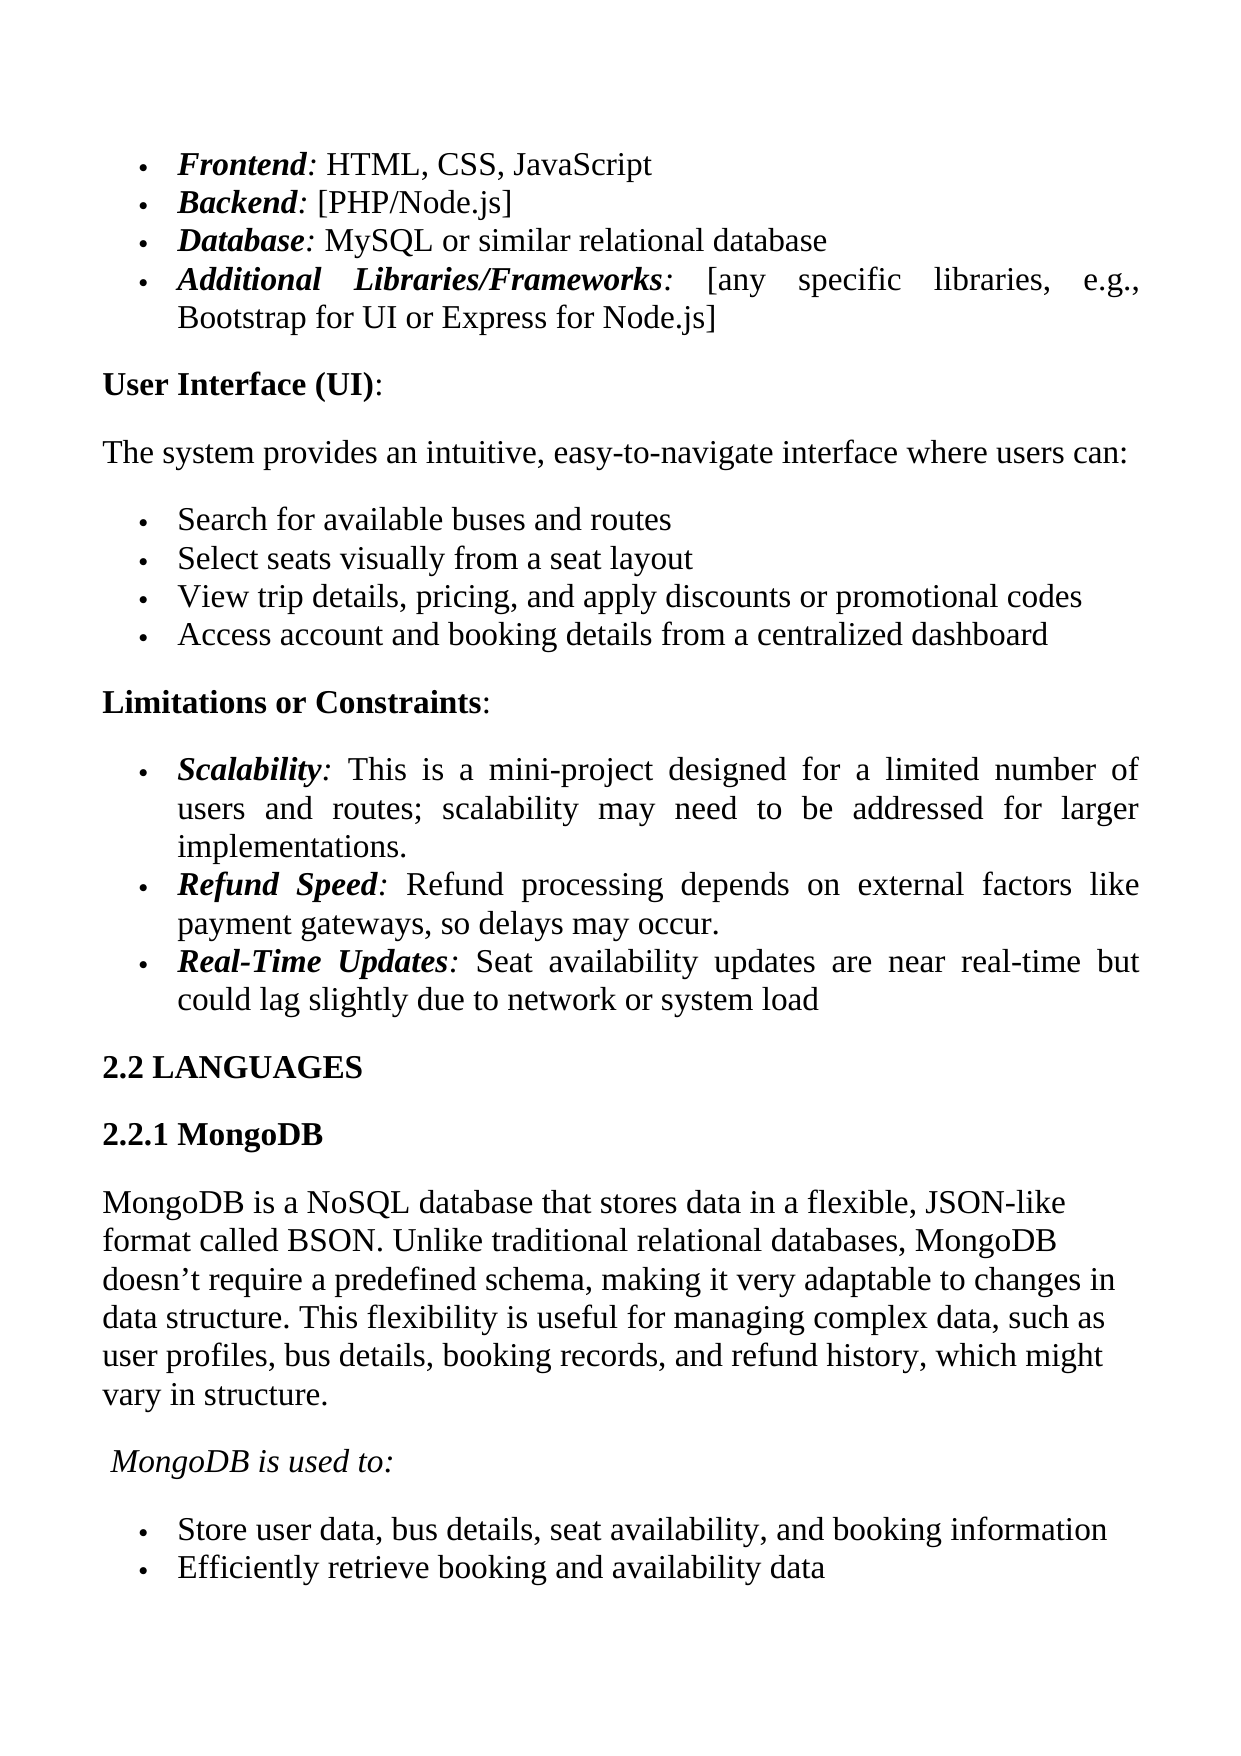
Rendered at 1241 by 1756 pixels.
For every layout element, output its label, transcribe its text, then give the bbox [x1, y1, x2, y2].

list Additional Libraries/Frameworks: [any specific libraries, e.g., Bootstrap for UI or Express for Node.js] [139, 259, 1140, 335]
list Select seats visually from a seat layout [139, 538, 1140, 576]
text MongoDB is used to: [102, 1441, 1140, 1479]
list Real-Time Updates: Seat availability updates are near real-time but could lag slightly due to network or system load [139, 941, 1140, 1018]
list Store user data, bus details, seat availability, and booking information [139, 1509, 1140, 1547]
list Access account and booking details from a centralized dashboard [139, 614, 1140, 653]
list Scalability: This is a mini-project designed for a limited number of users and routes; scalability may need to be addressed for larger implementations. [139, 749, 1140, 864]
text User Interface (UI): [102, 364, 1140, 403]
list Frontend: HTML, CSS, JavaScript [139, 144, 1140, 182]
list View trip details, pricing, and apply discounts or promotional codes [139, 576, 1140, 614]
text The system provides an intuitive, easy-to-navigate interface where users can: [102, 432, 1140, 470]
list 2.2 LANGUAGES [102, 1047, 1140, 1085]
text Limitations or Constraints: [102, 682, 1140, 720]
subtitle 2.2.1 MongoDB [102, 1114, 1140, 1153]
list Database: MySQL or similar relational database [139, 220, 1140, 259]
list Search for available buses and routes [139, 499, 1140, 538]
list Backend: [PHP/Node.js] [139, 182, 1140, 220]
list Efficiently retrieve booking and availability data [139, 1547, 1140, 1585]
text MongoDB is a NoSQL database that stores data in a flexible, JSON-like format called BSON. Unlike traditional relational databases, MongoDB doesn’t require a predefined schema, making it very adaptable to changes in data structure. This flexibility is useful for managing complex data, such as user profiles, bus details, booking records, and refund history, which might vary in structure. [102, 1182, 1140, 1412]
list Refund Speed: Refund processing depends on external factors like payment gateways, so delays may occur. [139, 864, 1140, 941]
